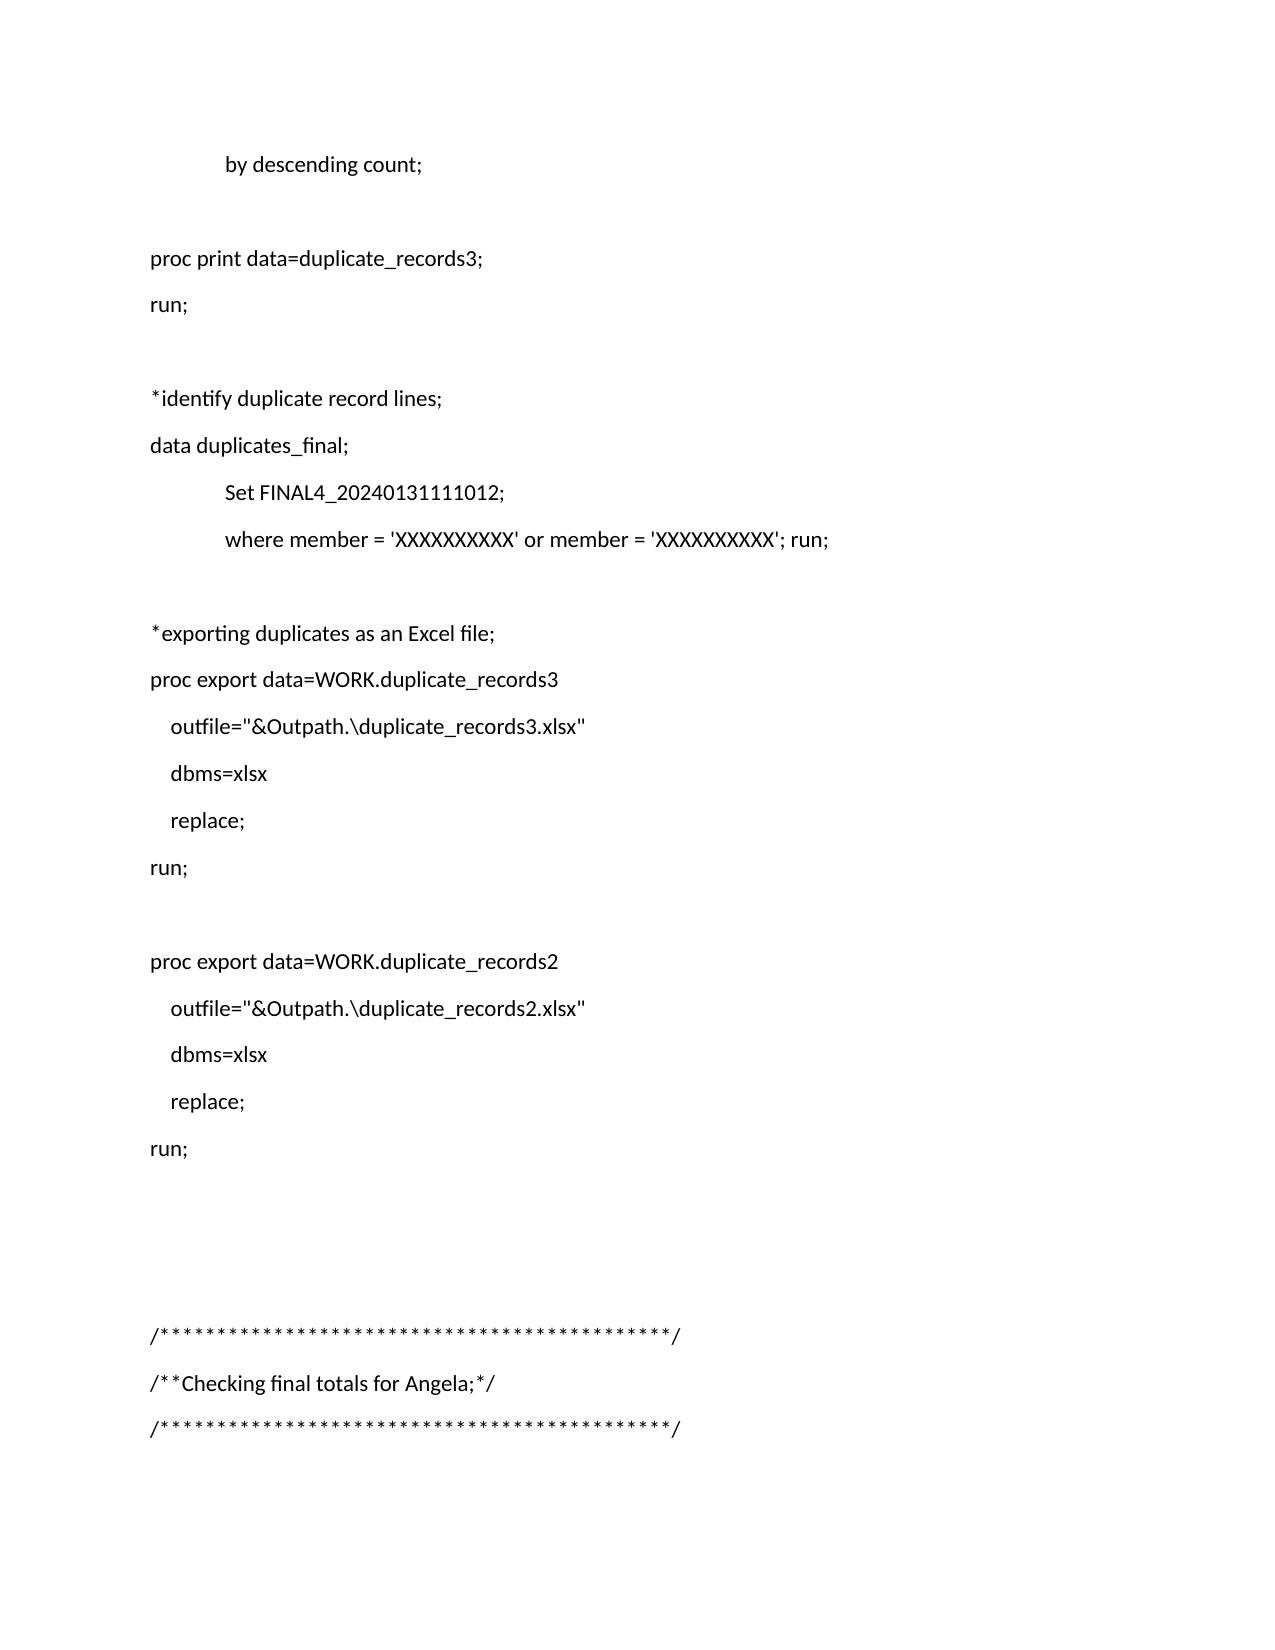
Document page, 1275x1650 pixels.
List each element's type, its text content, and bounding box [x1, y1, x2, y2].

text /*********************************************/ [150, 1322, 1125, 1350]
text run; [150, 291, 1125, 319]
text *exporting duplicates as an Excel file; [150, 619, 1125, 647]
text /**Checking final totals for Angela;*/ [150, 1369, 1125, 1397]
text where member = 'XXXXXXXXXX' or member = 'XXXXXXXXXX'; run; [150, 525, 1125, 553]
text by descending count; [150, 150, 1125, 178]
text outfile="&Outpath.\duplicate_records2.xlsx" [150, 994, 1125, 1022]
text proc export data=WORK.duplicate_records2 [150, 947, 1125, 975]
text proc export data=WORK.duplicate_records3 [150, 666, 1125, 694]
text /*********************************************/ [150, 1416, 1125, 1444]
text replace; [150, 806, 1125, 834]
text dbms=xlsx [150, 1041, 1125, 1069]
text run; [150, 1134, 1125, 1162]
text replace; [150, 1087, 1125, 1116]
text proc print data=duplicate_records3; [150, 244, 1125, 272]
text *identify duplicate record lines; [150, 384, 1125, 412]
text run; [150, 853, 1125, 881]
text Set FINAL4_20240131111012; [150, 478, 1125, 506]
text data duplicates_final; [150, 431, 1125, 459]
text dbms=xlsx [150, 759, 1125, 787]
text outfile="&Outpath.\duplicate_records3.xlsx" [150, 712, 1125, 741]
